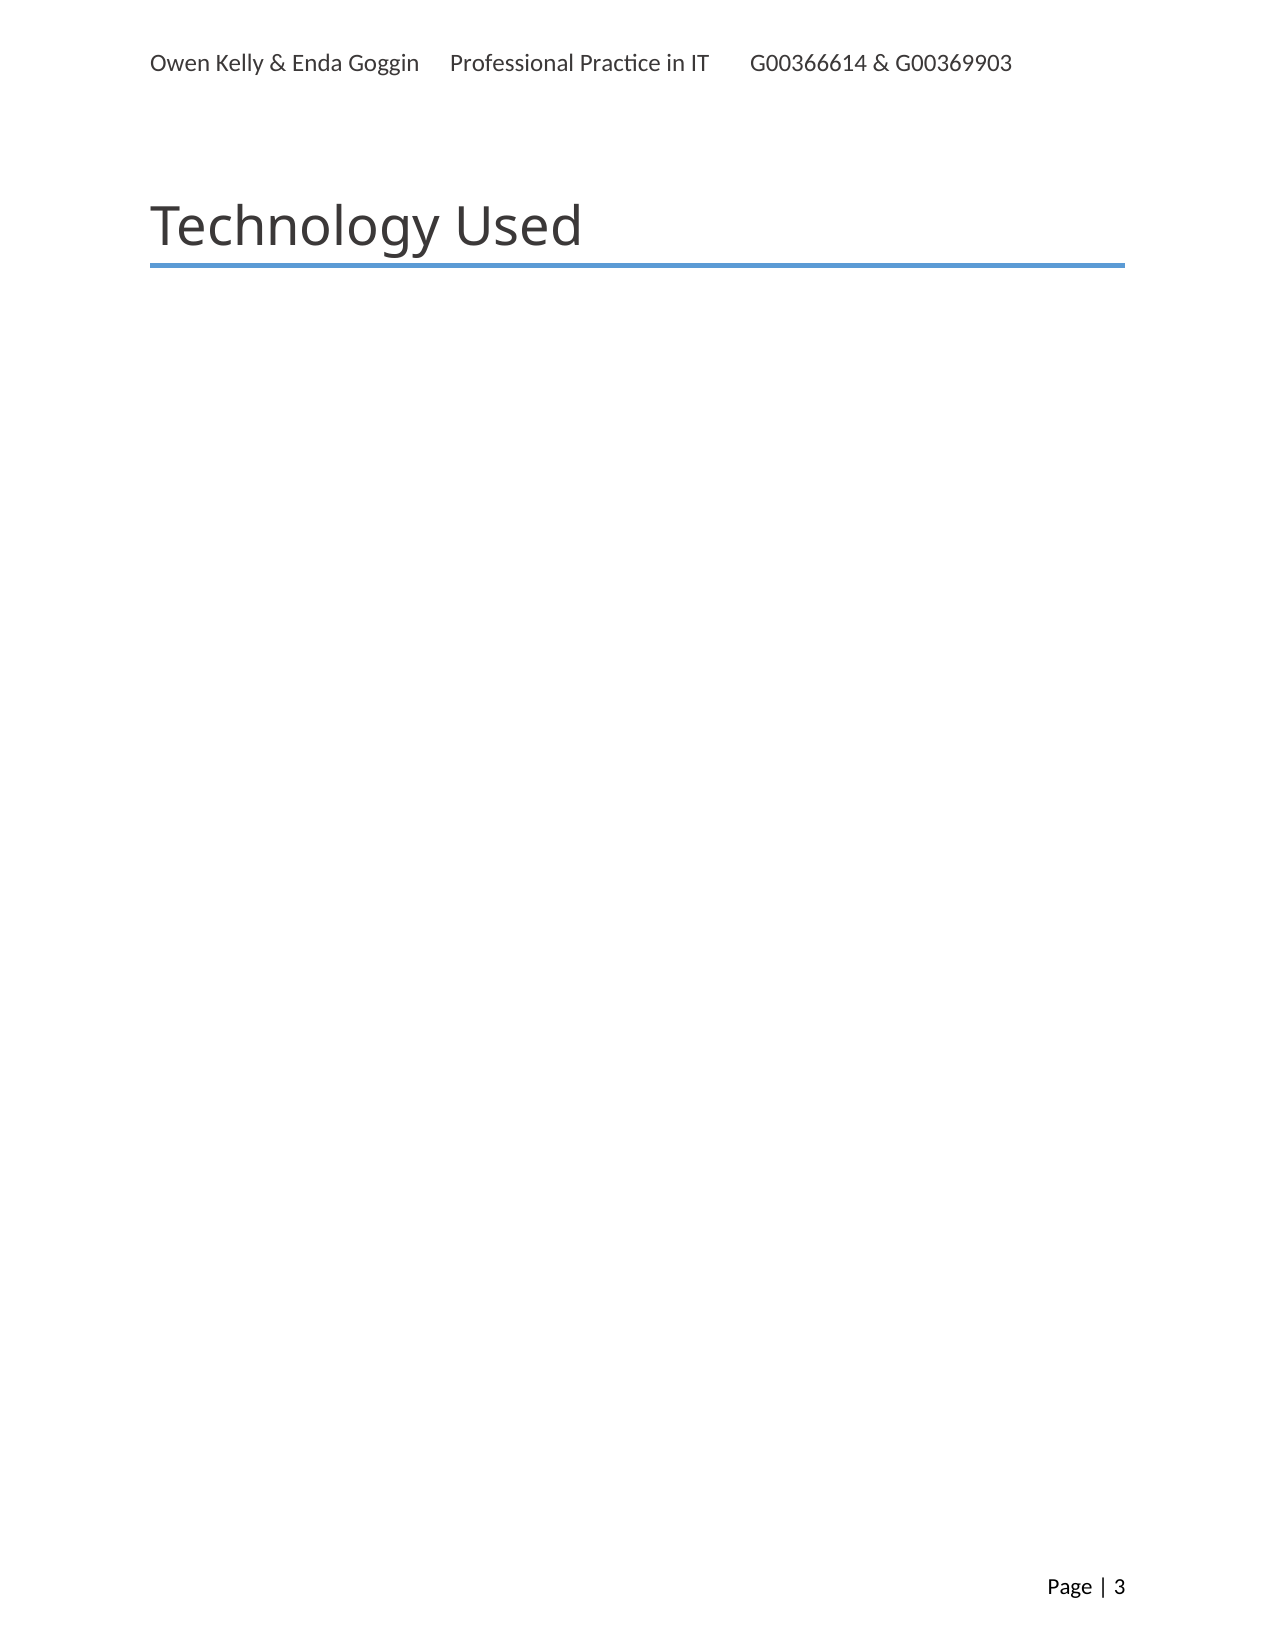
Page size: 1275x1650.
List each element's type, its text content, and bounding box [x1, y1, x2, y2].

subtitle Technology Used [150, 187, 1125, 263]
